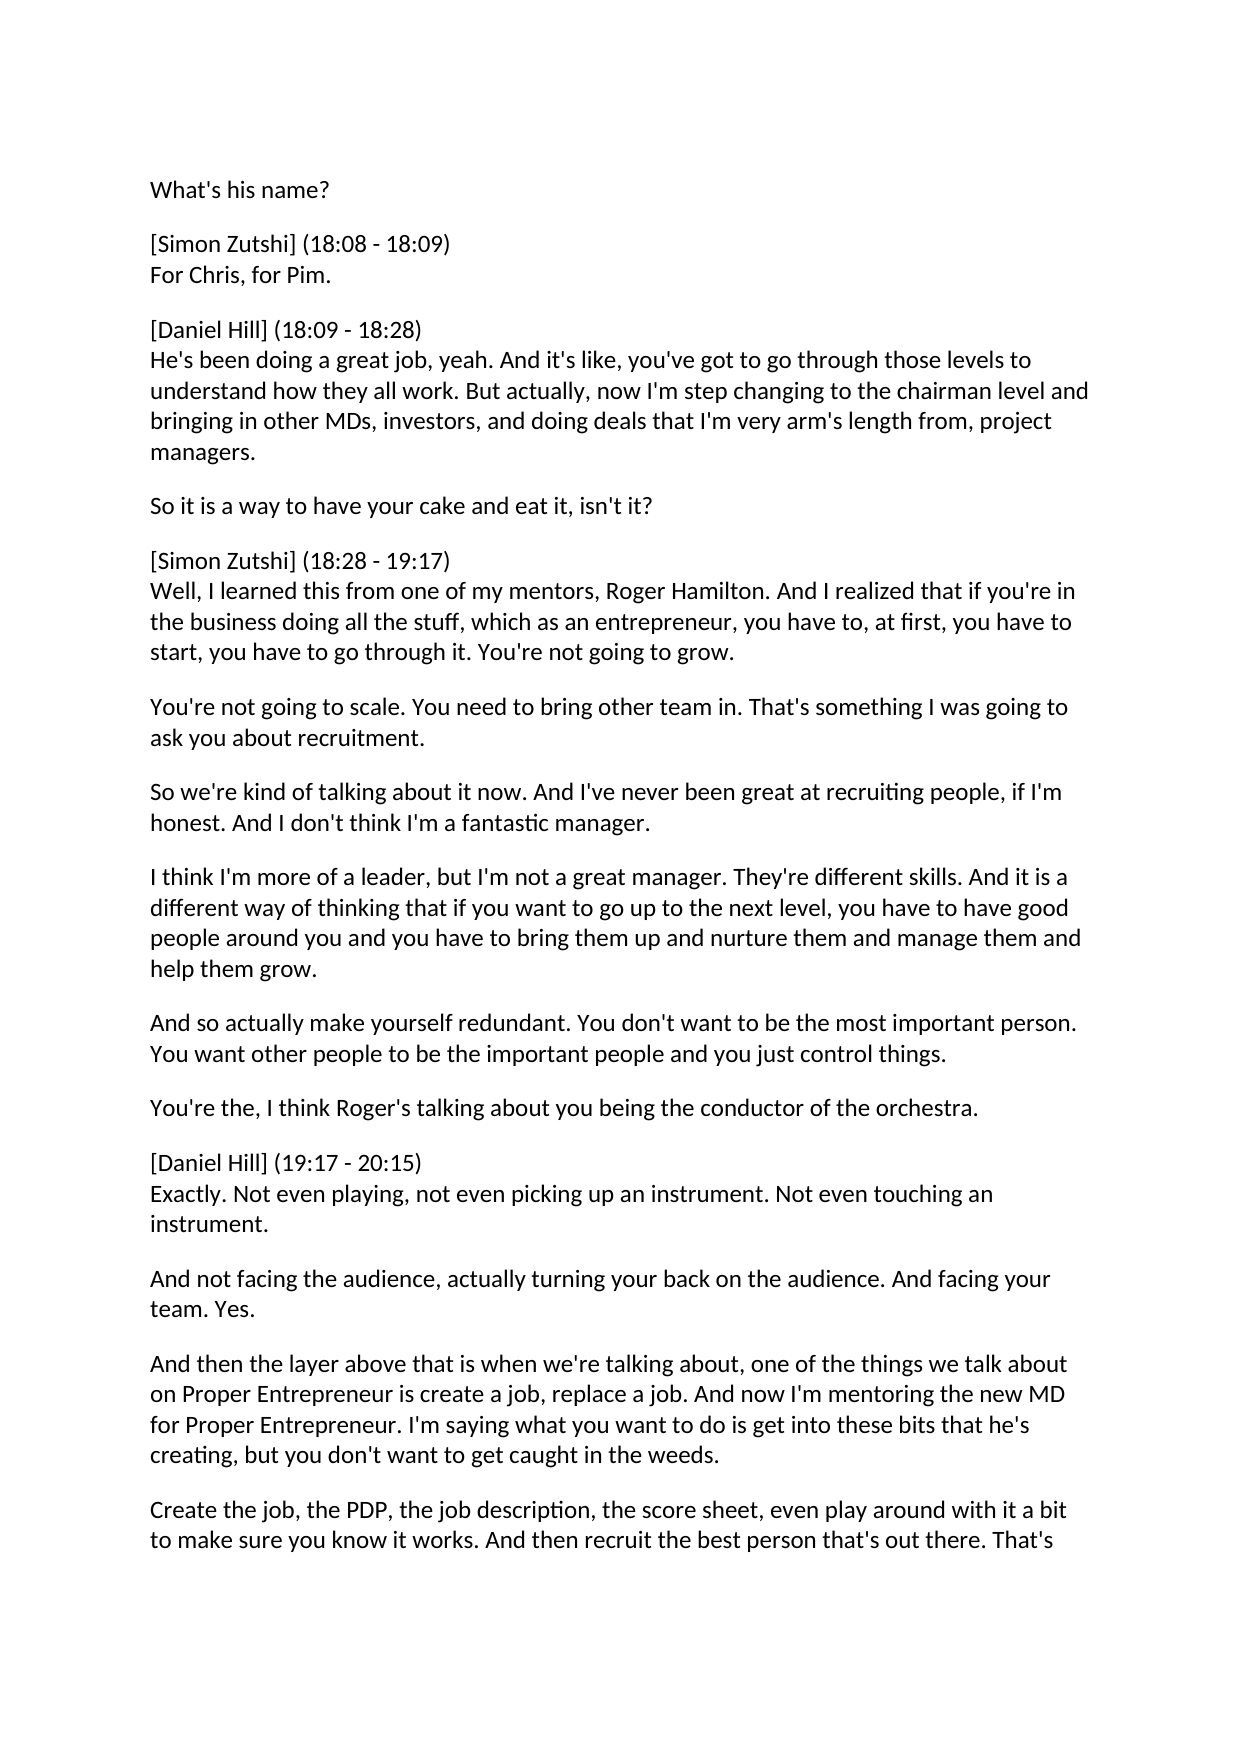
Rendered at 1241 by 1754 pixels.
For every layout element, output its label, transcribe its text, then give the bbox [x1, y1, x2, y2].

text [150, 1494, 1090, 1555]
text You're not going to scale. You need to bring other team in. That's something I was going to ask you about recruitment. [150, 691, 1090, 752]
text And not facing the audience, actually turning your back on the audience. And facing your team. Yes. [150, 1263, 1090, 1324]
text For Chris, for Pim. [150, 259, 1090, 290]
text [Daniel Hill] (19:17 - 20:15) [150, 1147, 1090, 1178]
text He's been doing a great job, yeah. And it's like, you've got to go through those levels to understand how they all work. But actually, now I'm step changing to the chairman level and bringing in other MDs, investors, and doing deals that I'm very arm's length from, project managers. [150, 344, 1090, 466]
text Exactly. Not even playing, not even picking up an instrument. Not even touching an instrument. [150, 1178, 1090, 1239]
text You're the, I think Roger's talking about you being the conductor of the orchestra. [150, 1093, 1090, 1123]
text And then the layer above that is when we're talking about, one of the things we talk about on Proper Entrepreneur is create a job, replace a job. And now I'm mentoring the new MD for Proper Entrepreneur. I'm saying what you want to do is get into these bits that he's creating, but you don't want to get caught in the weeds. [150, 1348, 1090, 1470]
text [Simon Zutshi] (18:28 - 19:17) [150, 545, 1090, 576]
text And so actually make yourself redundant. You don't want to be the most important person. You want other people to be the important people and you just control things. [150, 1007, 1090, 1068]
text So it is a way to have your cake and eat it, isn't it? [150, 490, 1090, 521]
text [Simon Zutshi] (18:08 - 18:09) [150, 229, 1090, 259]
text I think I'm more of a leader, but I'm not a great manager. They're different skills. And it is a different way of thinking that if you want to go up to the next level, you have to have good people around you and you have to bring them up and nurture them and manage them and help them grow. [150, 861, 1090, 983]
text Well, I learned this from one of my mentors, Roger Hamilton. And I realized that if you're in the business doing all the stuff, which as an entrepreneur, you have to, at first, you have to start, you have to go through it. You're not going to grow. [150, 576, 1090, 667]
text So we're kind of talking about it now. And I've never been great at recruiting people, if I'm honest. And I don't think I'm a fantastic manager. [150, 776, 1090, 837]
text [Daniel Hill] (18:09 - 18:28) [150, 314, 1090, 344]
text What's his name? [150, 174, 1090, 204]
